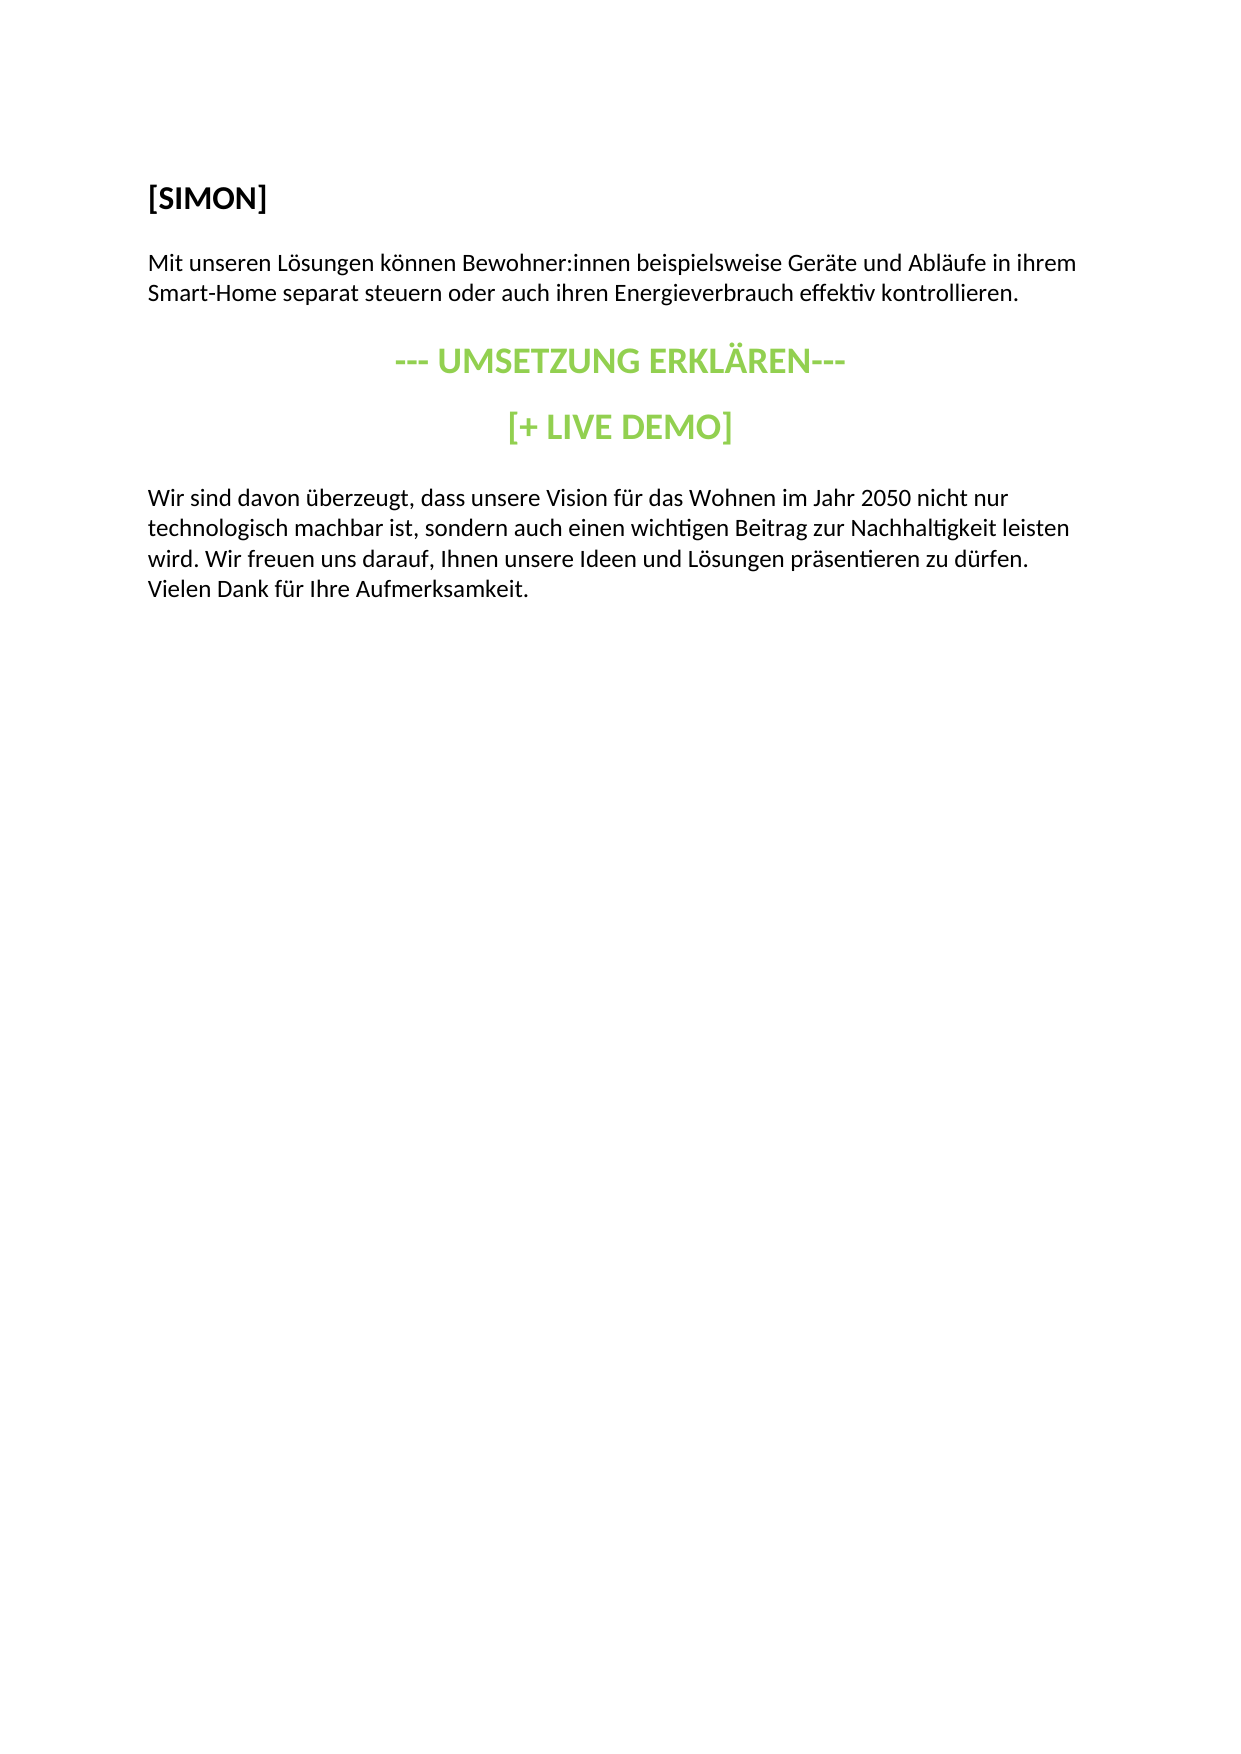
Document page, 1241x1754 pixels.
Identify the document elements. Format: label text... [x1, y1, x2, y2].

text [SIMON] [148, 177, 1093, 217]
text Wir sind davon überzeugt, dass unsere Vision für das Wohnen im Jahr 2050 nicht nur technologisch machbar ist, sondern auch einen wichtigen Beitrag zur Nachhaltigkeit leisten wird. Wir freuen uns darauf, Ihnen unsere Ideen und Lösungen präsentieren zu dürfen. Vielen Dank für Ihre Aufmerksamkeit. [148, 482, 1093, 604]
text --- UMSETZUNG ERKLÄREN--- [148, 337, 1093, 383]
text Mit unseren Lösungen können Bewohner:innen beispielsweise Geräte und Abläufe in ihrem Smart-Home separat steuern oder auch ihren Energieverbrauch effektiv kontrollieren. [148, 247, 1093, 308]
text [+ LIVE DEMO] [148, 403, 1093, 449]
